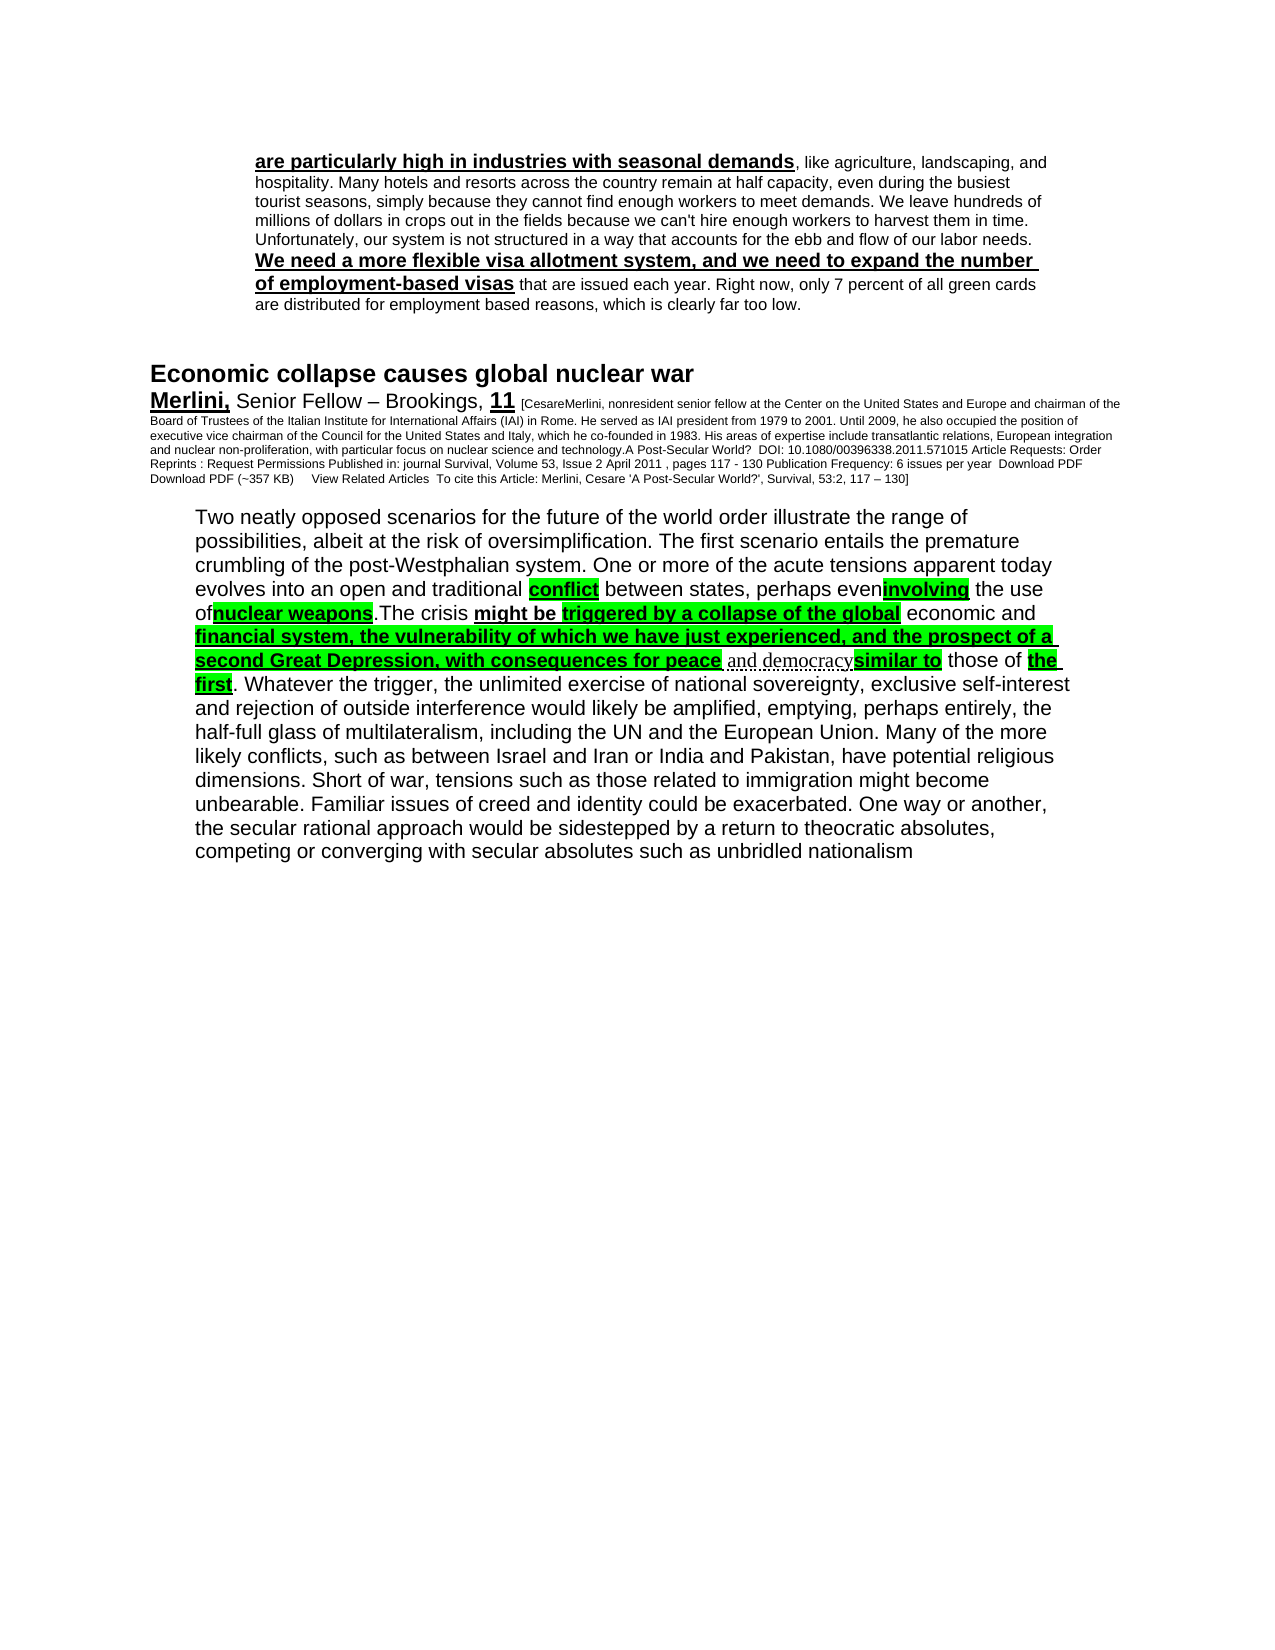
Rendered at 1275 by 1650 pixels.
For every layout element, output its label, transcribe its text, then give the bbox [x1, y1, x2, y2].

text Two neatly opposed scenarios for the future of the world order illustrate the range of possibilities, albeit at the risk of oversimplification. The first scenario entails the premature crumbling of the post-Westphalian system. One or more of the acute tensions apparent today evolves into an open and traditional conflict between states, perhaps eveninvolving the use ofnuclear weapons.The crisis might be triggered by a collapse of the global economic and financial system, the vulnerability of which we have just experienced, and the prospect of a second Great Depression, with consequences for peace and democracysimilar to those of the first. Whatever the trigger, the unlimited exercise of national sovereignty, exclusive self-interest and rejection of outside interference would likely be amplified, emptying, perhaps entirely, the half-full glass of multilateralism, including the UN and the European Union. Many of the more likely conflicts, such as between Israel and Iran or India and Pakistan, have potential religious dimensions. Short of war, tensions such as those related to immigration might become unbearable. Familiar issues of creed and identity could be exacerbated. One way or another, the secular rational approach would be sidestepped by a return to theocratic absolutes, competing or converging with secular absolutes such as unbridled nationalism [195, 505, 1080, 863]
text Economic collapse causes global nuclear war [150, 359, 1125, 387]
text Merlini, Senior Fellow – Brookings, 11 [CesareMerlini, nonresident senior fellow at the Center on the United States and Europe and chairman of the Board of Trustees of the Italian Institute for International Affairs (IAI) in Rome. He served as IAI president from 1979 to 2001. Until 2009, he also occupied the position of executive vice chairman of the Council for the United States and Italy, which he co-founded in 1983. His areas of expertise include transatlantic relations, European integration and nuclear non-proliferation, with particular focus on nuclear science and technology.A Post-Secular World? DOI: 10.1080/00396338.2011.571015 Article Requests: Order Reprints : Request Permissions Published in: journal Survival, Volume 53, Issue 2 April 2011 , pages 117 - 130 Publication Frequency: 6 issues per year Download PDF Download PDF (~357 KB) View Related Articles To cite this Article: Merlini, Cesare 'A Post-Secular World?', Survival, 53:2, 117 – 130] [150, 387, 1125, 486]
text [255, 150, 1050, 314]
